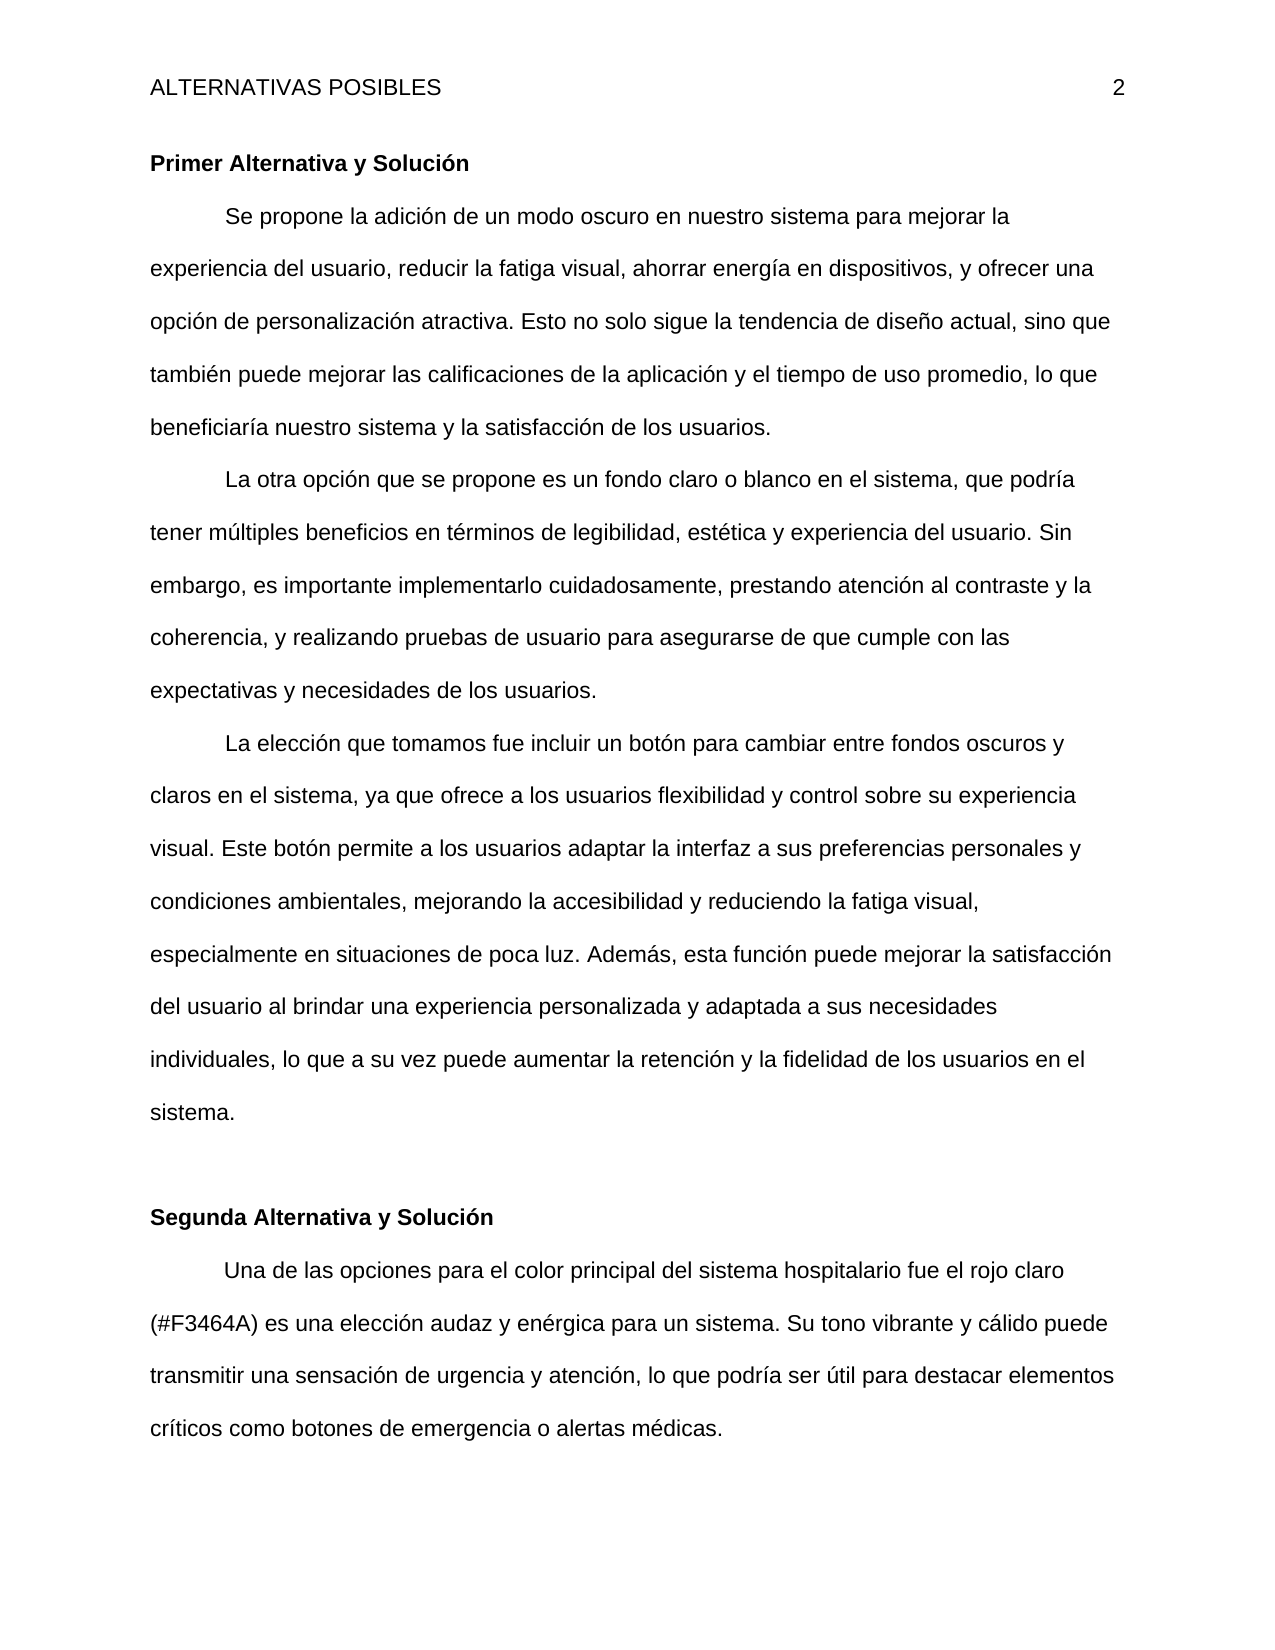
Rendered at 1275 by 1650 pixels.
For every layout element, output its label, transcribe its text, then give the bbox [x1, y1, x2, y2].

text La otra opción que se propone es un fondo claro o blanco en el sistema, que podría tener múltiples beneficios en términos de legibilidad, estética y experiencia del usuario. Sin embargo, es importante implementarlo cuidadosamente, prestando atención al contraste y la coherencia, y realizando pruebas de usuario para asegurarse de que cumple con las expectativas y necesidades de los usuarios. [150, 466, 1125, 703]
text Se propone la adición de un modo oscuro en nuestro sistema para mejorar la experiencia del usuario, reducir la fatiga visual, ahorrar energía en dispositivos, y ofrecer una opción de personalización atractiva. Esto no solo sigue la tendencia de diseño actual, sino que también puede mejorar las calificaciones de la aplicación y el tiempo de uso promedio, lo que beneficiaría nuestro sistema y la satisfacción de los usuarios. [150, 203, 1125, 440]
text Una de las opciones para el color principal del sistema hospitalario fue el rojo claro (#F3464A) es una elección audaz y enérgica para un sistema. Su tono vibrante y cálido puede transmitir una sensación de urgencia y atención, lo que podría ser útil para destacar elementos críticos como botones de emergencia o alertas médicas. [150, 1257, 1125, 1441]
text Primer Alternativa y Solución [150, 150, 1125, 176]
text La elección que tomamos fue incluir un botón para cambiar entre fondos oscuros y claros en el sistema, ya que ofrece a los usuarios flexibilidad y control sobre su experiencia visual. Este botón permite a los usuarios adaptar la interfaz a sus preferencias personales y condiciones ambientales, mejorando la accesibilidad y reduciendo la fatiga visual, especialmente en situaciones de poca luz. Además, esta función puede mejorar la satisfacción del usuario al brindar una experiencia personalizada y adaptada a sus necesidades individuales, lo que a su vez puede aumentar la retención y la fidelidad de los usuarios en el sistema. [150, 730, 1125, 1125]
text Segunda Alternativa y Solución [150, 1204, 1125, 1231]
